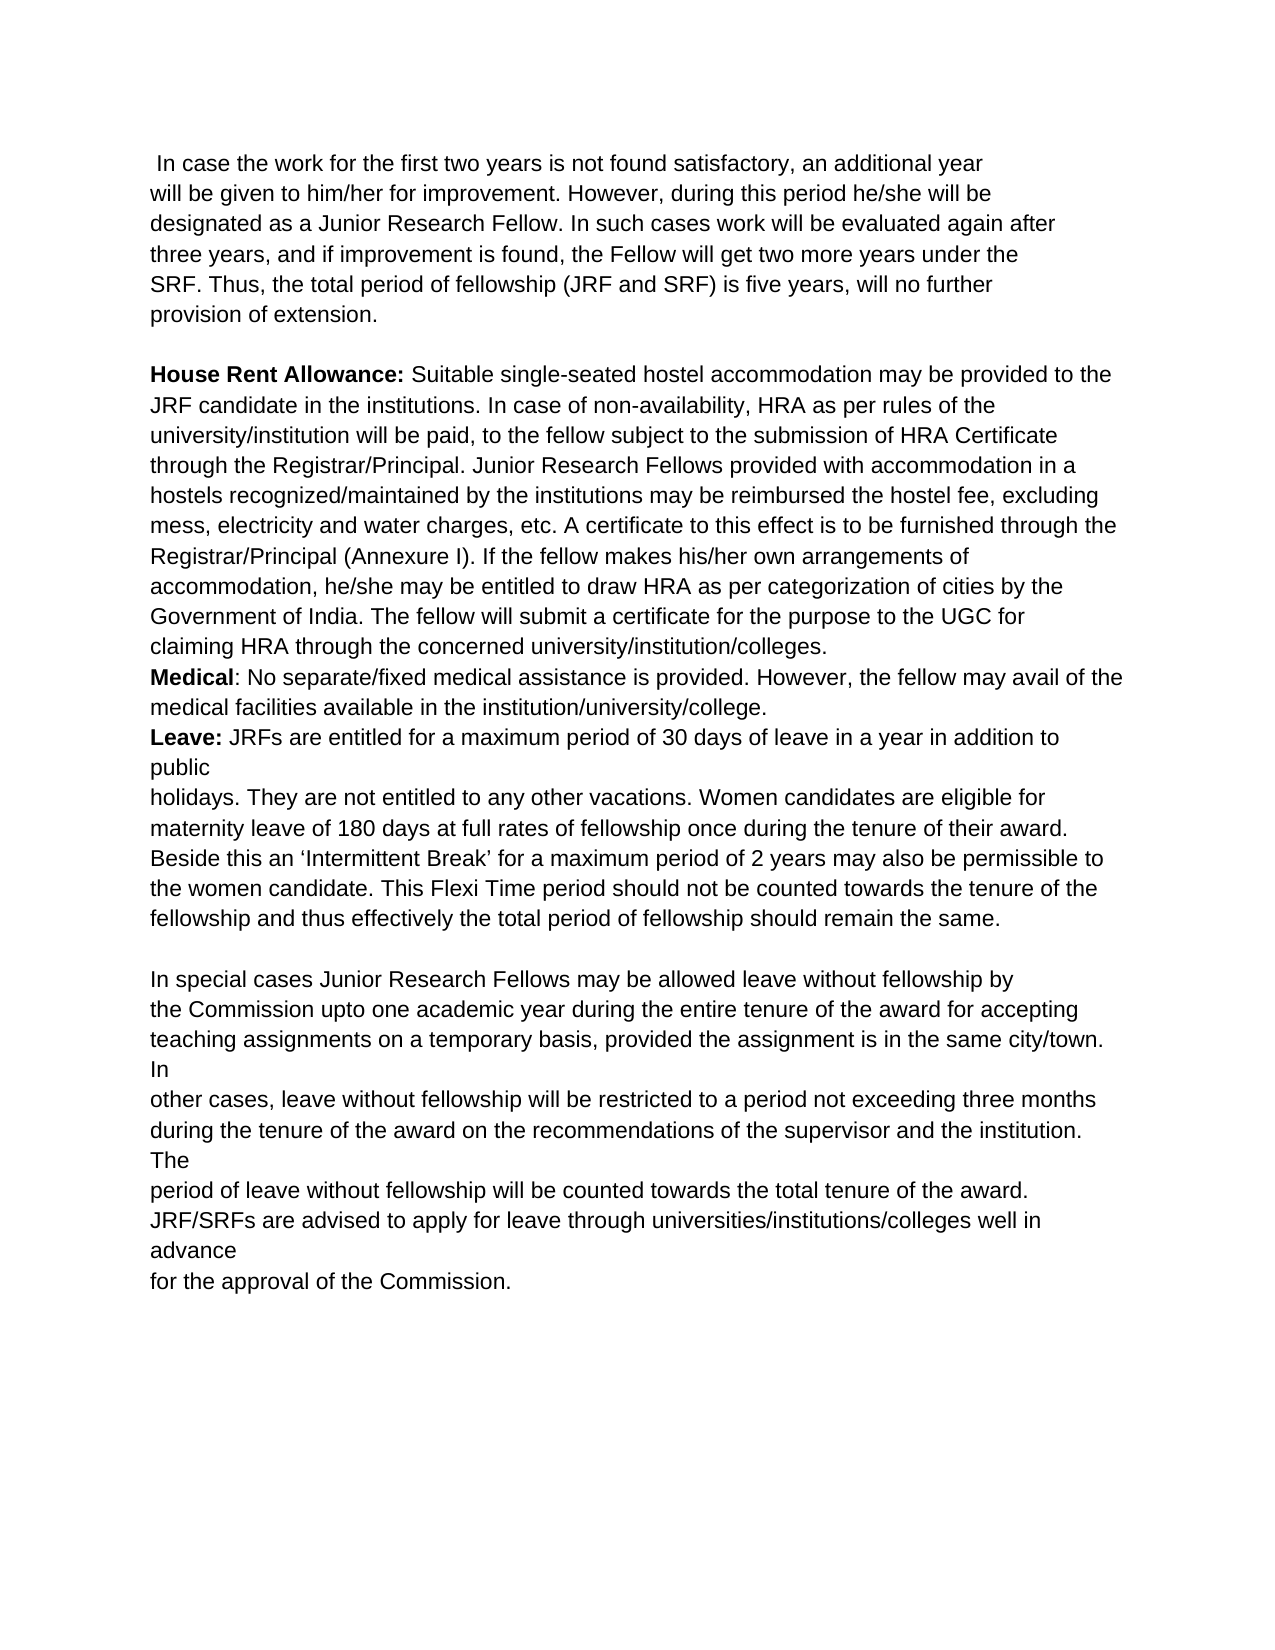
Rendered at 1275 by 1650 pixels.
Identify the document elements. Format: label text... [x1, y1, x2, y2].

text In special cases Junior Research Fellows may be allowed leave without fellowship by [150, 966, 1125, 992]
text hostels recognized/maintained by the institutions may be reimbursed the hostel fee, excluding [150, 482, 1125, 509]
text JRF candidate in the institutions. In case of non-availability, HRA as per rules of the [150, 392, 1125, 418]
text Beside this an ‘Intermittent Break’ for a maximum period of 2 years may also be permissible to [150, 845, 1125, 871]
text through the Registrar/Principal. Junior Research Fellows provided with accommodation in a [150, 452, 1125, 478]
text medical facilities available in the institution/university/college. [150, 694, 1125, 720]
text House Rent Allowance: Suitable single-seated hostel accommodation may be provided to the [150, 361, 1125, 388]
text period of leave without fellowship will be counted towards the total tenure of the award. [150, 1177, 1125, 1203]
text SRF. Thus, the total period of fellowship (JRF and SRF) is five years, will no further [150, 271, 1125, 297]
text the women candidate. This Flexi Time period should not be counted towards the tenure of the [150, 875, 1125, 901]
text for the approval of the Commission. [150, 1268, 1125, 1294]
text designated as a Junior Research Fellow. In such cases work will be evaluated again after [150, 210, 1125, 237]
text three years, and if improvement is found, the Fellow will get two more years under the [150, 241, 1125, 267]
text other cases, leave without fellowship will be restricted to a period not exceeding three months [150, 1086, 1125, 1113]
text Medical: No separate/fixed medical assistance is provided. However, the fellow may avail of the [150, 663, 1125, 690]
text fellowship and thus effectively the total period of fellowship should remain the same. [150, 905, 1125, 932]
text In case the work for the first two years is not found satisfactory, an additional year [150, 150, 1125, 176]
text provision of extension. [150, 301, 1125, 327]
text university/institution will be paid, to the fellow subject to the submission of HRA Certificate [150, 422, 1125, 448]
text accommodation, he/she may be entitled to draw HRA as per categorization of cities by the [150, 573, 1125, 599]
text during the tenure of the award on the recommendations of the supervisor and the institution. The [150, 1117, 1125, 1173]
text holidays. They are not entitled to any other vacations. Women candidates are eligible for [150, 784, 1125, 811]
text mess, electricity and water charges, etc. A certificate to this effect is to be furnished through the [150, 512, 1125, 539]
text claiming HRA through the concerned university/institution/colleges. [150, 633, 1125, 660]
text Leave: JRFs are entitled for a maximum period of 30 days of leave in a year in addition to public [150, 724, 1125, 781]
text the Commission upto one academic year during the entire tenure of the award for accepting [150, 996, 1125, 1022]
text teaching assignments on a temporary basis, provided the assignment is in the same city/town. In [150, 1026, 1125, 1083]
text Government of India. The fellow will submit a certificate for the purpose to the UGC for [150, 603, 1125, 629]
text Registrar/Principal (Annexure I). If the fellow makes his/her own arrangements of [150, 543, 1125, 569]
text will be given to him/her for improvement. However, during this period he/she will be [150, 180, 1125, 207]
text maternity leave of 180 days at full rates of fellowship once during the tenure of their award. [150, 814, 1125, 841]
text JRF/SRFs are advised to apply for leave through universities/institutions/colleges well in advance [150, 1207, 1125, 1264]
